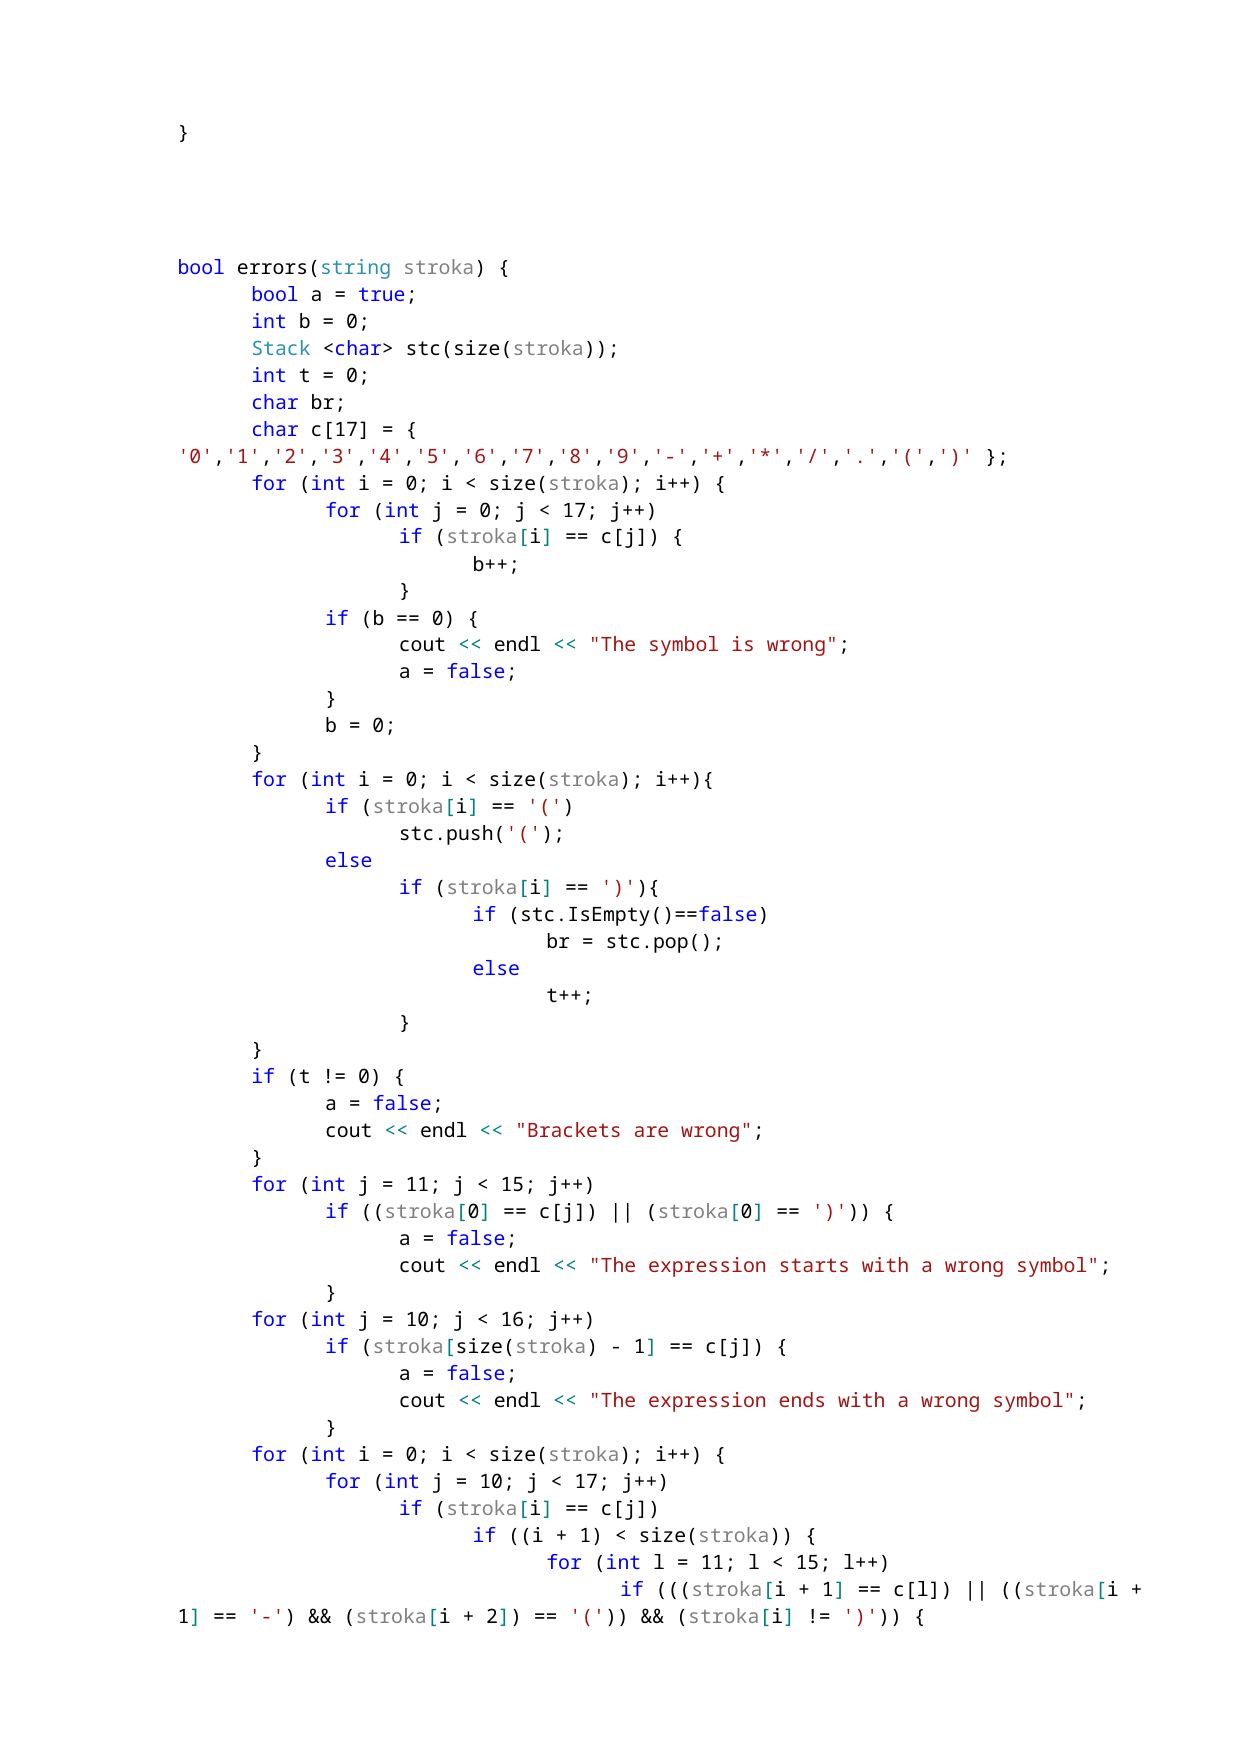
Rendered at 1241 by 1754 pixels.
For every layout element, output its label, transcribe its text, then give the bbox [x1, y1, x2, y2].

text } [177, 1035, 1152, 1062]
text if (((stroka[i + 1] == c[l]) || ((stroka[i + 1] == '-') && (stroka[i + 2]) == '(')) && (stroka[i] != ')')) { [177, 1575, 1152, 1629]
text char br; [177, 388, 1152, 415]
text cout << endl << "The expression ends with a wrong symbol"; [177, 1386, 1152, 1413]
text for (int i = 0; i < size(stroka); i++){ [177, 766, 1152, 793]
text char c[17] = { '0','1','2','3','4','5','6','7','8','9','-','+','*','/','.','(',')' }; [177, 415, 1152, 469]
text } [177, 118, 1152, 145]
text for (int l = 11; l < 15; l++) [177, 1548, 1152, 1575]
text if (stroka[i] == c[j]) { [177, 523, 1152, 550]
text for (int j = 0; j < 17; j++) [177, 496, 1152, 523]
text } [177, 1143, 1152, 1170]
text if (stroka[i] == '(') [177, 793, 1152, 819]
text if (stc.IsEmpty()==false) [177, 901, 1152, 927]
text } [177, 1413, 1152, 1440]
text else [177, 847, 1152, 873]
text else [177, 954, 1152, 981]
text Stack <char> stc(size(stroka)); [177, 334, 1152, 361]
text cout << endl << "Brackets are wrong"; [177, 1116, 1152, 1143]
text br = stc.pop(); [177, 927, 1152, 954]
text if ((i + 1) < size(stroka)) { [177, 1521, 1152, 1548]
text if ((stroka[0] == c[j]) || (stroka[0] == ')')) { [177, 1197, 1152, 1224]
text if (b == 0) { [177, 604, 1152, 631]
text cout << endl << "The expression starts with a wrong symbol"; [177, 1251, 1152, 1278]
text for (int j = 10; j < 17; j++) [177, 1467, 1152, 1494]
text bool errors(string stroka) { [177, 253, 1152, 280]
text for (int j = 10; j < 16; j++) [177, 1305, 1152, 1332]
text t++; [177, 981, 1152, 1008]
text } [177, 1008, 1152, 1035]
text b++; [177, 550, 1152, 577]
text int t = 0; [177, 361, 1152, 388]
text } [177, 739, 1152, 766]
text if (stroka[size(stroka) - 1] == c[j]) { [177, 1332, 1152, 1359]
text for (int i = 0; i < size(stroka); i++) { [177, 1440, 1152, 1467]
text cout << endl << "The symbol is wrong"; [177, 631, 1152, 658]
text } [177, 685, 1152, 712]
text a = false; [177, 1089, 1152, 1116]
text } [177, 577, 1152, 604]
text if (stroka[i] == c[j]) [177, 1494, 1152, 1521]
text if (t != 0) { [177, 1062, 1152, 1089]
text a = false; [177, 658, 1152, 685]
text for (int j = 11; j < 15; j++) [177, 1170, 1152, 1197]
text bool a = true; [177, 280, 1152, 307]
text int b = 0; [177, 307, 1152, 334]
text a = false; [177, 1224, 1152, 1251]
text } [177, 1278, 1152, 1305]
text if (stroka[i] == ')'){ [177, 873, 1152, 901]
text for (int i = 0; i < size(stroka); i++) { [177, 469, 1152, 496]
text b = 0; [177, 712, 1152, 739]
text stc.push('('); [177, 819, 1152, 847]
text a = false; [177, 1359, 1152, 1386]
